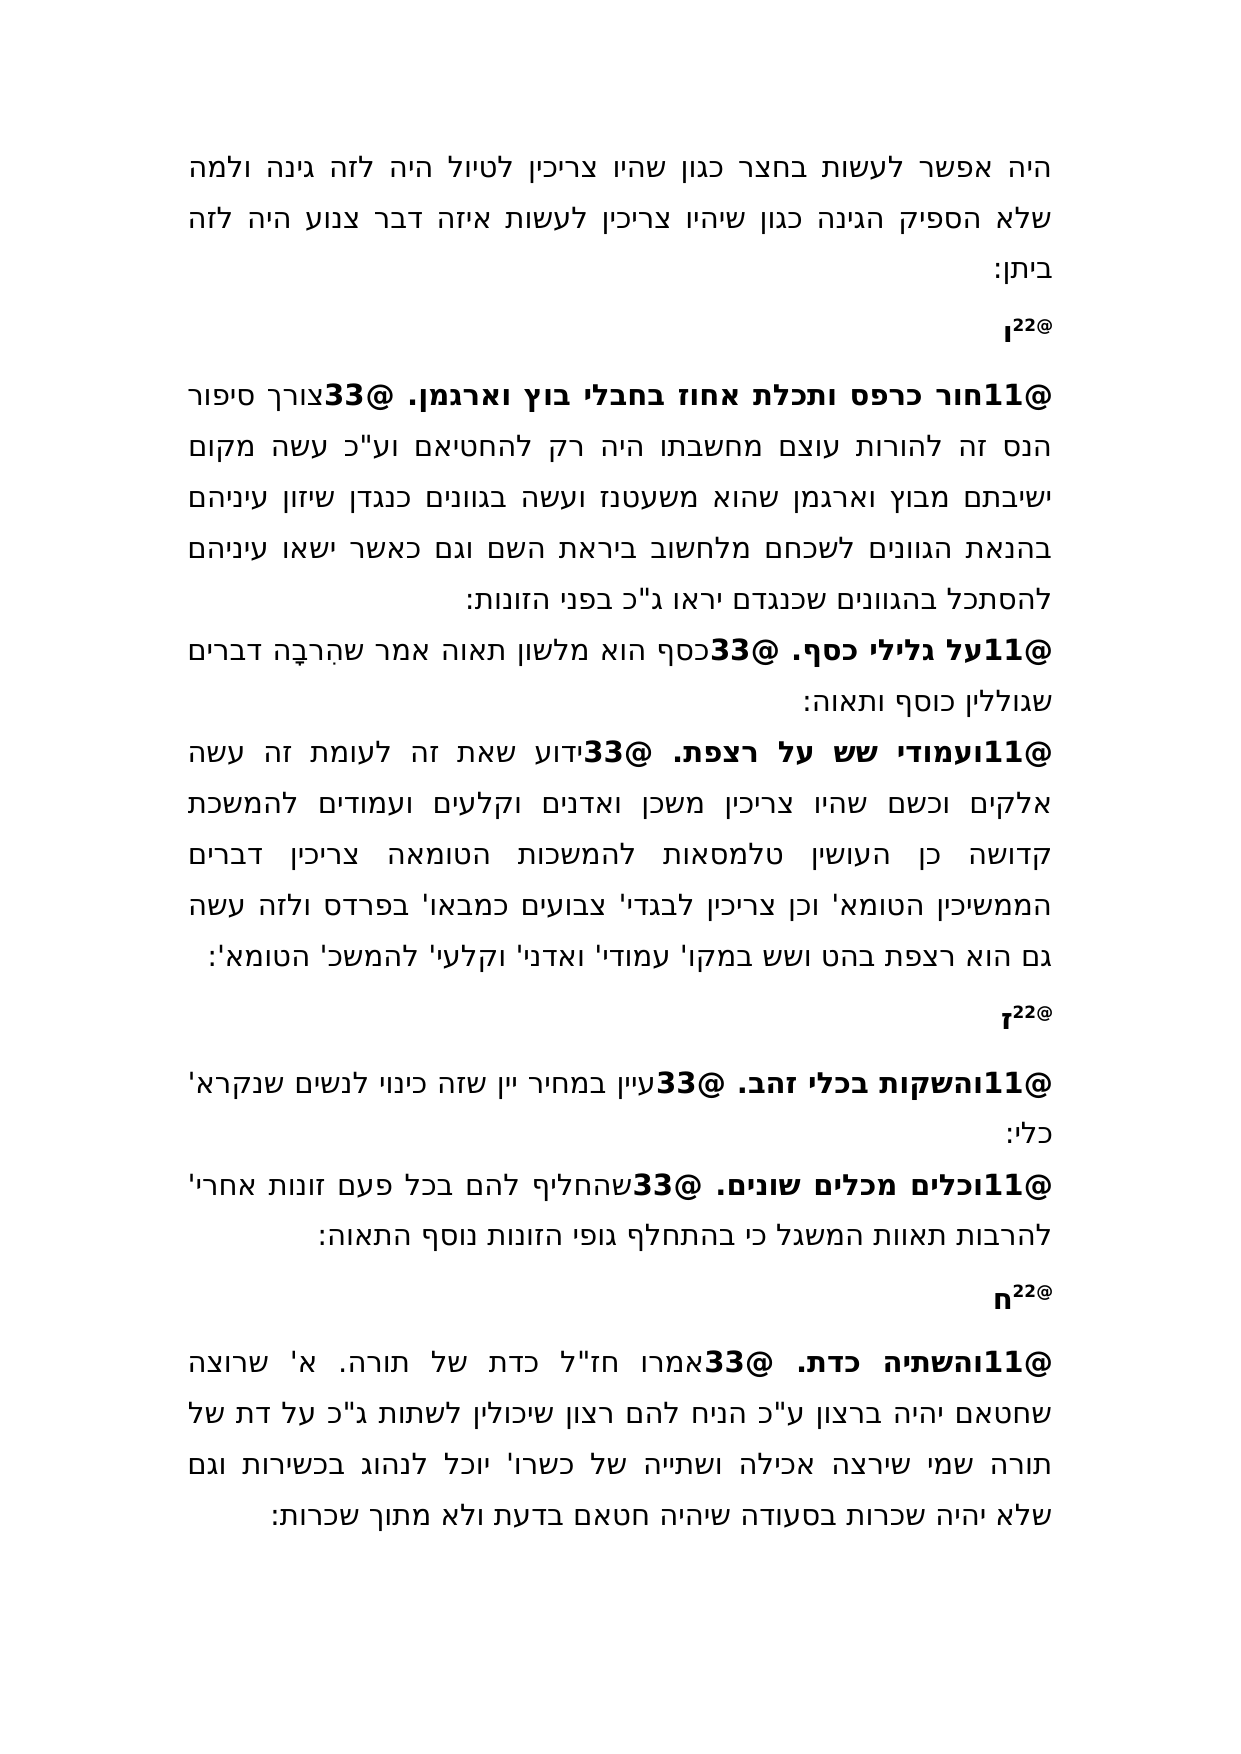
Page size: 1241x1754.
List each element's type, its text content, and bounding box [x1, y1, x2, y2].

text @11וכלים מכלים שונים. @33שהחליף להם בכל פעם זונות אחרי' להרבות תאוות המשגל כי בהתחלף גופי הזונות נוסף התאוה: [187, 1168, 1053, 1253]
text @11והשקות בכלי זהב. @33עיין במחיר יין שזה כינוי לנשים שנקרא' כלי: [187, 1066, 1053, 1151]
text @11על גלילי כסף. @33כסף הוא מלשון תאוה אמר שהִרבָה דברים שגוללין כוסף ותאוה: [187, 633, 1053, 718]
subtitle @22ו [187, 315, 1053, 349]
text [187, 150, 1053, 286]
text @11ועמודי שש על רצפת. @33ידוע שאת זה לעומת זה עשה אלקים וכשם שהיו צריכין משכן ואדנים וקלעים ועמודים להמשכת קדושה כן העושין טלמסאות להמשכות הטומאה צריכין דברים הממשיכין הטומא' וכן צריכין לבגדי' צבועים כמבאו' בפרדס ולזה עשה גם הוא רצפת בהט ושש במקו' עמודי' ואדני' וקלעי' להמשכ' הטומא': [187, 735, 1053, 973]
subtitle @22ח [187, 1282, 1053, 1316]
text @11חור כרפס ותכלת אחוז בחבלי בוץ וארגמן. @33צורך סיפור הנס זה להורות עוצם מחשבתו היה רק להחטיאם וע"כ עשה מקום ישיבתם מבוץ וארגמן שהוא משעטנז ועשה בגוונים כנגדן שיזון עיניהם בהנאת הגוונים לשכחם מלחשוב ביראת השם וגם כאשר ישאו עיניהם להסתכל בהגוונים שכנגדם יראו ג"כ בפני הזונות: [187, 379, 1053, 616]
text @11והשתיה כדת. @33אמרו חז"ל כדת של תורה. א' שרוצה שחטאם יהיה ברצון ע"כ הניח להם רצון שיכולין לשתות ג"כ על דת של תורה שמי שירצה אכילה ושתייה של כשרו' יוכל לנהוג בכשירות וגם שלא יהיה שכרות בסעודה שיהיה חטאם בדעת ולא מתוך שכרות: [187, 1346, 1053, 1532]
subtitle @22ז [187, 1002, 1053, 1036]
